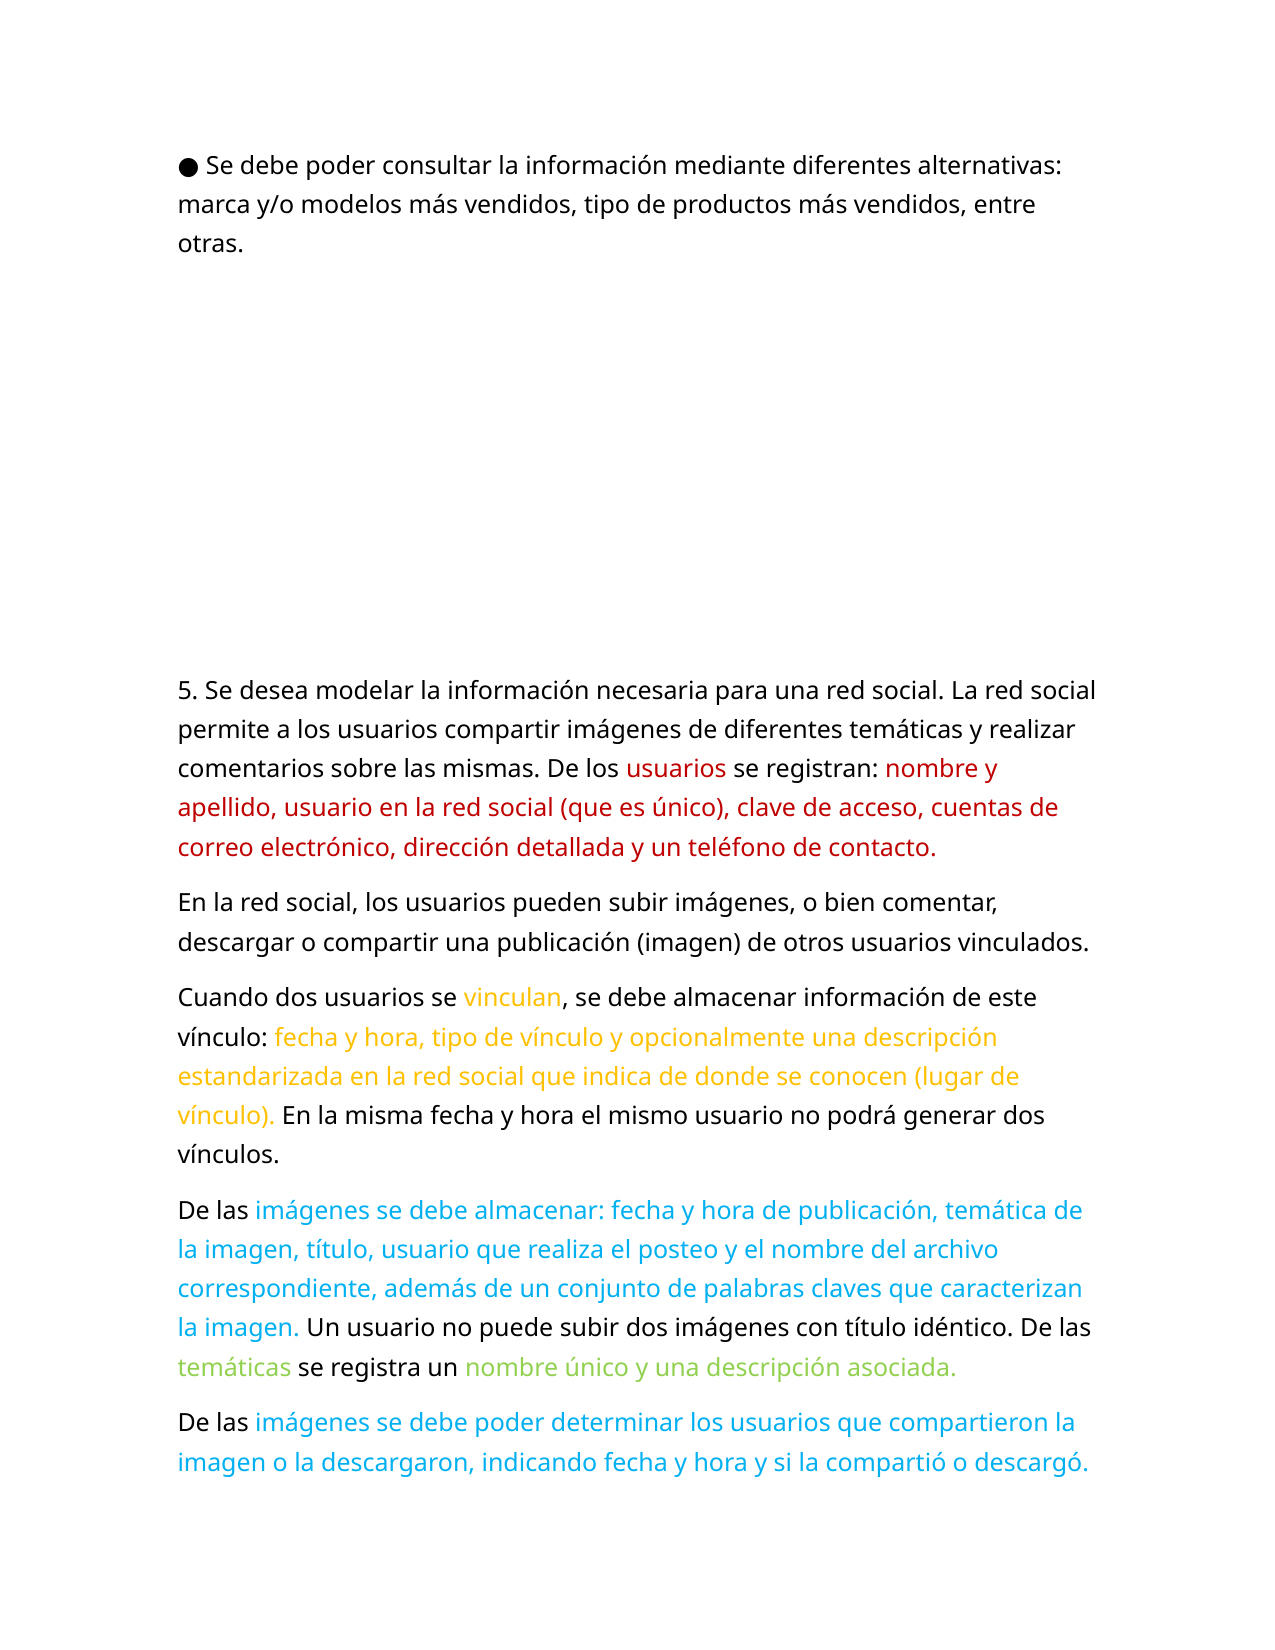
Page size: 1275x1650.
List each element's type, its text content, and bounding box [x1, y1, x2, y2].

text 5. Se desea modelar la información necesaria para una red social. La red social permite a los usuarios compartir imágenes de diferentes temáticas y realizar comentarios sobre las mismas. De los usuarios se registran: nombre y apellido, usuario en la red social (que es único), clave de acceso, cuentas de correo electrónico, dirección detallada y un teléfono de contacto. [177, 673, 1098, 863]
text De las imágenes se debe almacenar: fecha y hora de publicación, temática de la imagen, título, usuario que realiza el posteo y el nombre del archivo correspondiente, además de un conjunto de palabras claves que caracterizan la imagen. Un usuario no puede subir dos imágenes con título idéntico. De las temáticas se registra un nombre único y una descripción asociada. [177, 1193, 1098, 1383]
text De las imágenes se debe poder determinar los usuarios que compartieron la imagen o la descargaron, indicando fecha y hora y si la compartió o descargó. [177, 1405, 1098, 1478]
text ● Se debe poder consultar la información mediante diferentes alternativas: marca y/o modelos más vendidos, tipo de productos más vendidos, entre otras. [177, 148, 1098, 260]
text Cuando dos usuarios se vinculan, se debe almacenar información de este vínculo: fecha y hora, tipo de vínculo y opcionalmente una descripción estandarizada en la red social que indica de donde se conocen (lugar de vínculo). En la misma fecha y hora el mismo usuario no podrá generar dos vínculos. [177, 980, 1098, 1171]
text En la red social, los usuarios pueden subir imágenes, o bien comentar, descargar o compartir una publicación (imagen) de otros usuarios vinculados. [177, 885, 1098, 958]
